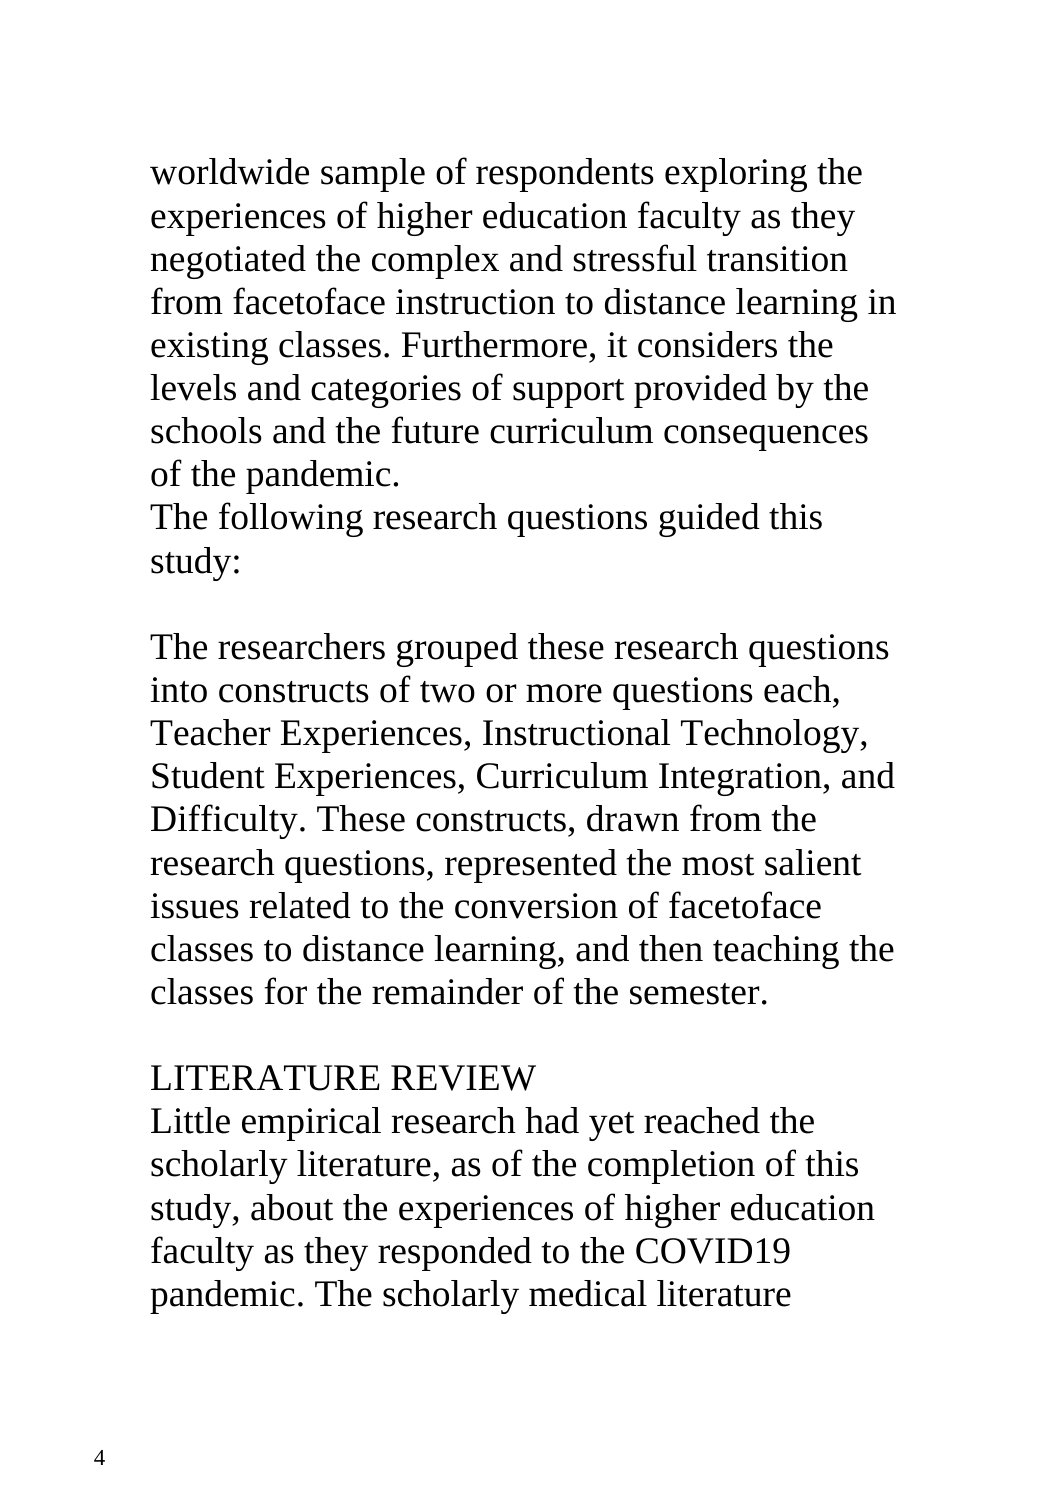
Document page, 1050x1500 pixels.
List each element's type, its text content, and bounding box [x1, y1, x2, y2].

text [150, 1099, 900, 1314]
text The following research questions guided this study: [150, 495, 900, 581]
text LITERATURE REVIEW [150, 1056, 900, 1099]
text The researchers grouped these research questions into constructs of two or more questions each, Teacher Experiences, Instructional Technology, Student Experiences, Curriculum Integration, and Difficulty. These constructs, drawn from the research questions, represented the most salient issues related to the conversion of facetoface classes to distance learning, and then teaching the classes for the remainder of the semester. [150, 624, 900, 1012]
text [150, 150, 900, 495]
